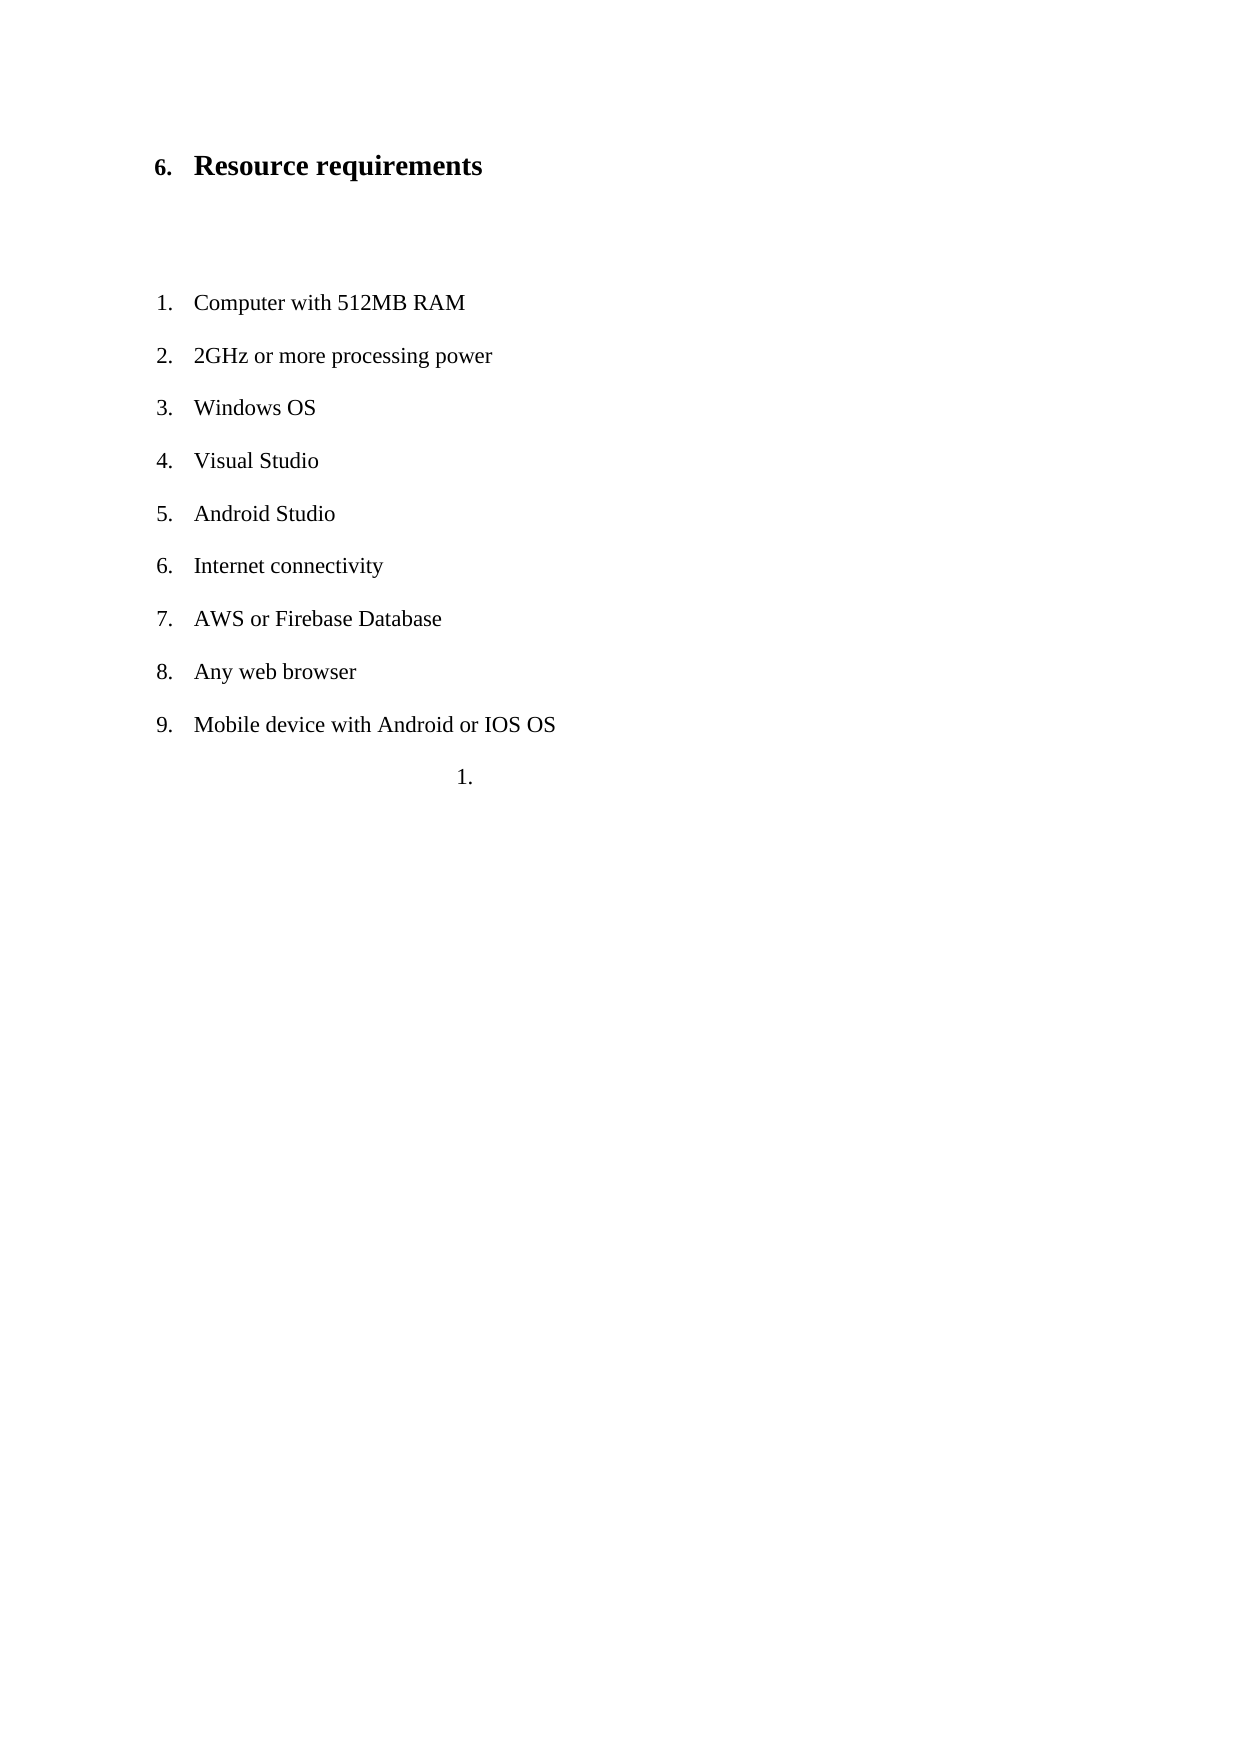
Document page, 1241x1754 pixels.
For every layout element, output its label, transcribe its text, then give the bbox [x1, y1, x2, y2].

list Internet connectivity [156, 553, 1182, 579]
list Computer with 512MB RAM [156, 289, 1182, 315]
subtitle Resource requirements [154, 148, 1101, 182]
list 2GHz or more processing power [156, 342, 1182, 368]
list Any web browser [156, 658, 1182, 684]
list AWS or Firebase Database [156, 605, 1182, 632]
list Windows OS [156, 394, 1182, 421]
list Android Studio [156, 500, 1182, 526]
list Mobile device with Android or IOS OS [156, 711, 1182, 737]
list Visual Studio [156, 447, 1182, 473]
